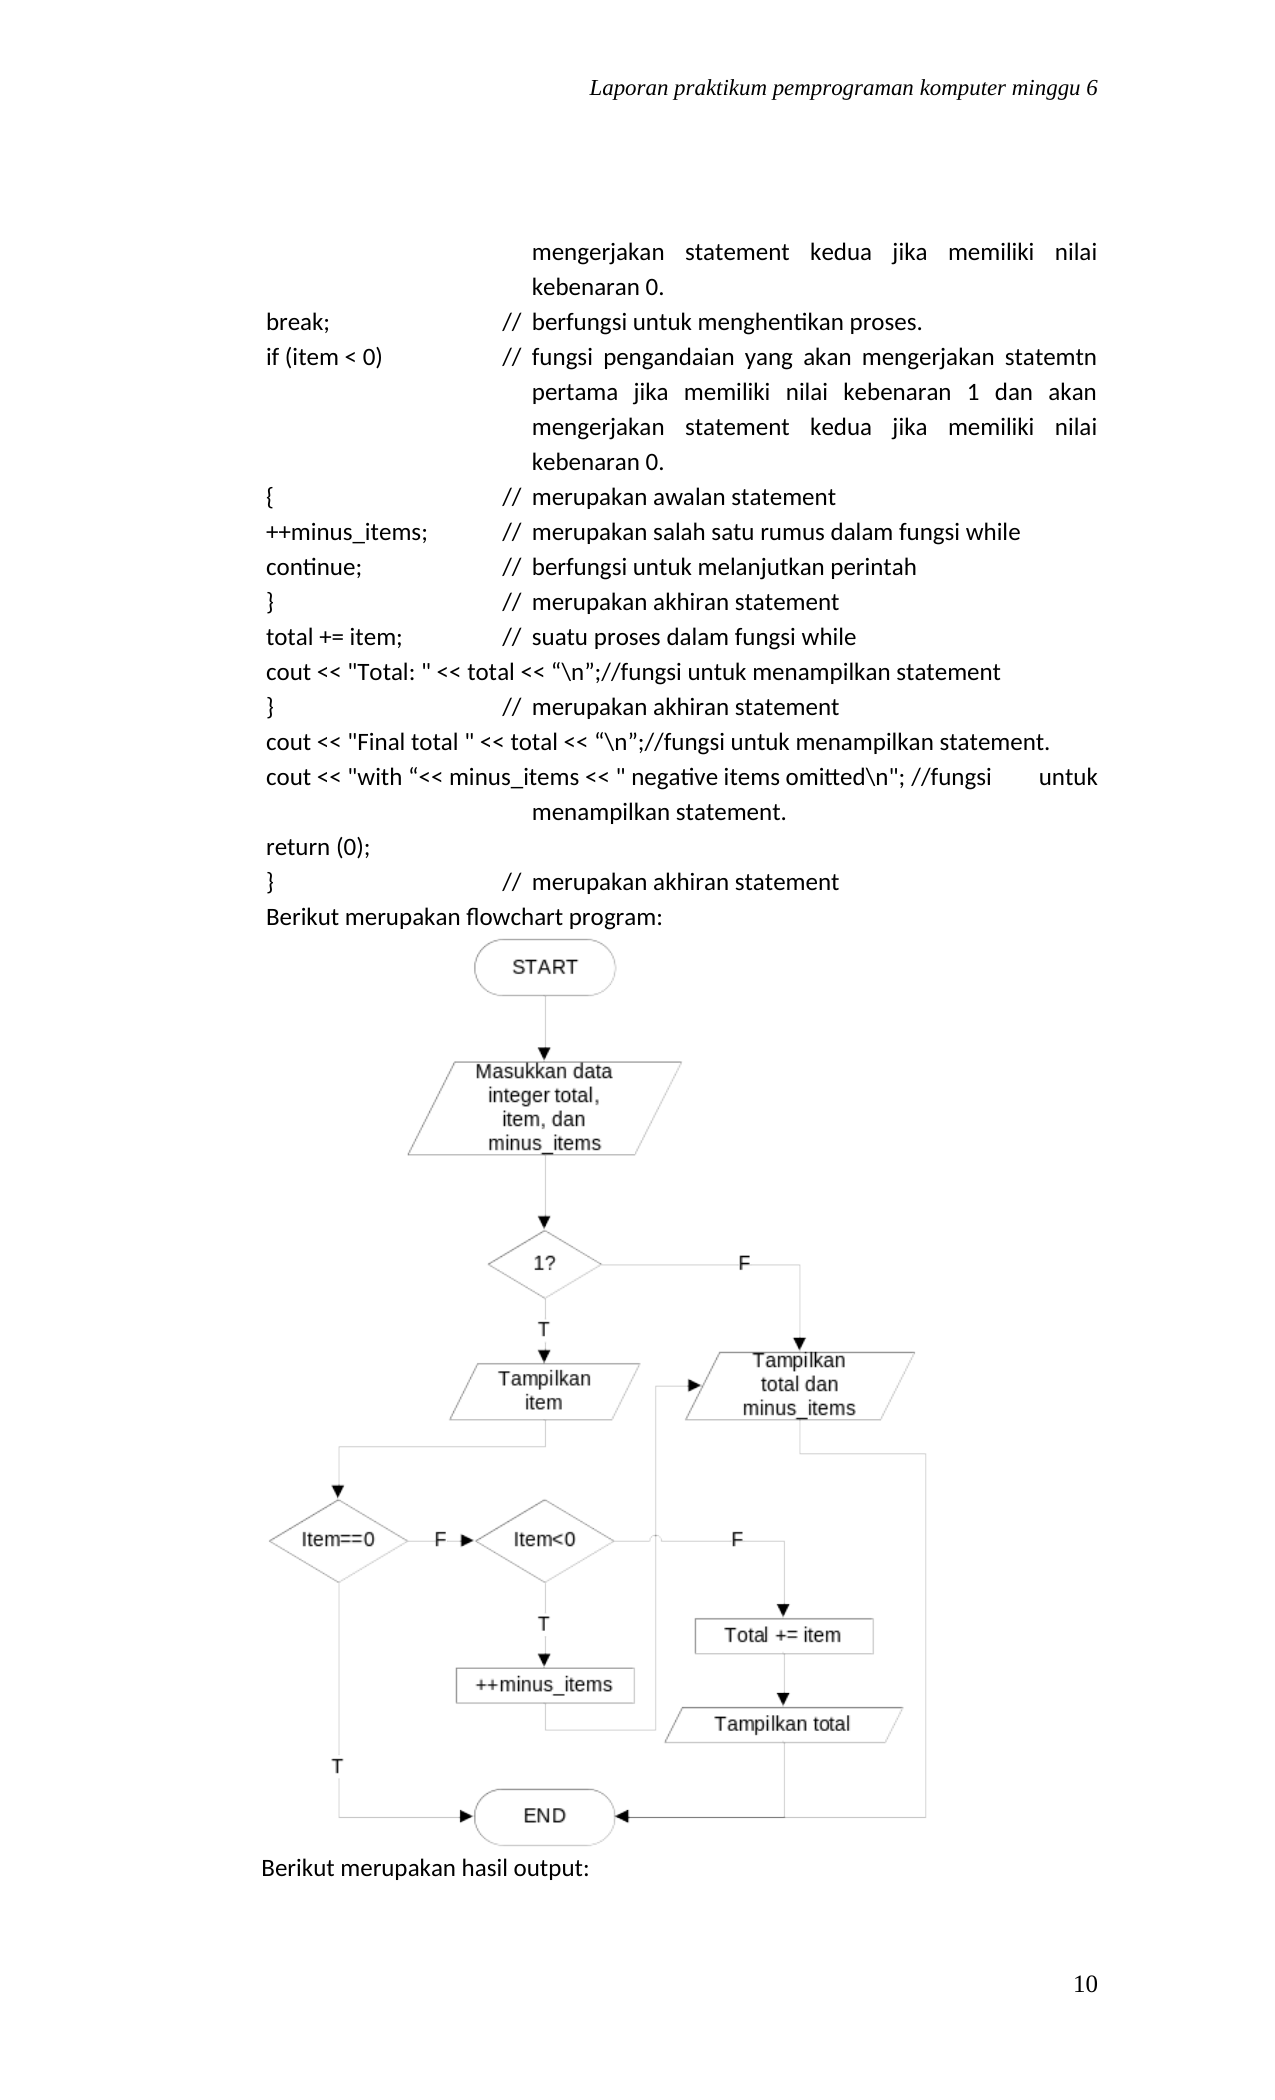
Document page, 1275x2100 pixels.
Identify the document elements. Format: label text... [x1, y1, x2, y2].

list } // merupakan akhiran statement [266, 691, 1098, 722]
list } // merupakan akhiran statement [266, 866, 1098, 897]
list ++minus_items; // merupakan salah satu rumus dalam fungsi while [266, 516, 1098, 547]
list return (0); [266, 831, 1098, 862]
list { // merupakan awalan statement [266, 481, 1098, 512]
list if (item < 0) // fungsi pengandaian yang akan mengerjakan statemtn pertama jika memiliki nilai kebenaran 1 dan akan mengerjakan statement kedua jika memiliki nilai kebenaran 0. [266, 341, 1098, 477]
list continue; // berfungsi untuk melanjutkan perintah [266, 551, 1098, 582]
list cout << "with “<< minus_items << " negative items omitted\n"; //fungsi untuk menampilkan statement. [266, 761, 1098, 827]
list cout << "Total: " << total << “\n”;//fungsi untuk menampilkan statement [266, 656, 1098, 687]
list Berikut merupakan hasil output: [261, 1852, 1098, 1883]
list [266, 236, 1098, 302]
list break; // berfungsi untuk menghentikan proses. [266, 306, 1098, 337]
list total += item; // suatu proses dalam fungsi while [266, 621, 1098, 652]
list Berikut merupakan flowchart program: [266, 901, 1098, 932]
list } // merupakan akhiran statement [266, 586, 1098, 617]
list cout << "Final total " << total << “\n”;//fungsi untuk menampilkan statement. [266, 726, 1098, 757]
